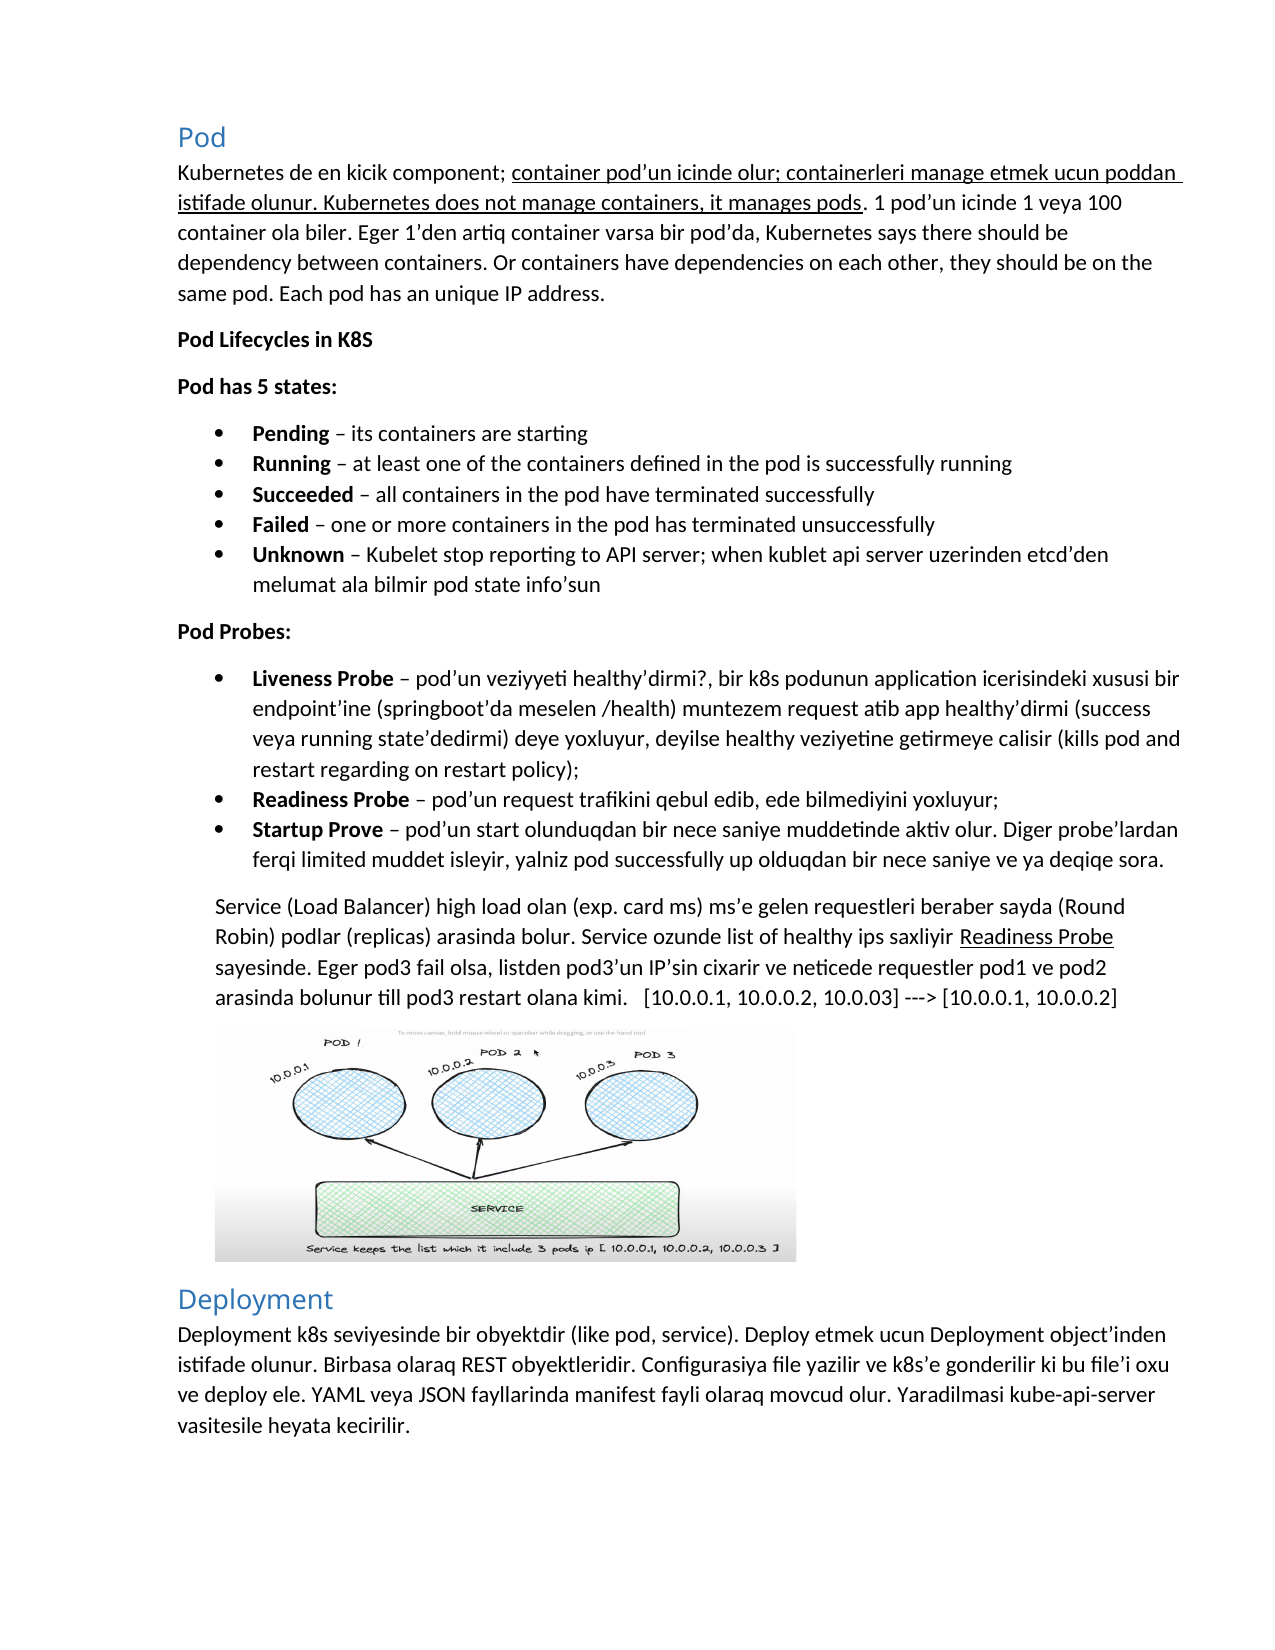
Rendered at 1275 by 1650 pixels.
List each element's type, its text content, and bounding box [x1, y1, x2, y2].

text Pod has 5 states: [177, 372, 1186, 401]
text Service (Load Balancer) high load olan (exp. card ms) ms’e gelen requestleri beraber sayda (Round Robin) podlar (replicas) arasinda bolur. Service ozunde list of healthy ips saxliyir Readiness Probe sayesinde. Eger pod3 fail olsa, listden pod3’un IP’sin cixarir ve neticede requestler pod1 ve pod2 arasinda bolunur till pod3 restart olana kimi. [10.0.0.1, 10.0.0.2, 10.0.03] ---> [10.0.0.1, 10.0.0.2] [215, 892, 1186, 1011]
text Pod Lifecycles in K8S [177, 326, 1186, 354]
text Kubernetes de en kicik component; container pod’un icinde olur; containerleri manage etmek ucun poddan istifade olunur. Kubernetes does not manage containers, it manages pods. 1 pod’un icinde 1 veya 100 container ola biler. Eger 1’den artiq container varsa bir pod’da, Kubernetes says there should be dependency between containers. Or containers have dependencies on each other, they should be on the same pod. Each pod has an unique IP address. [177, 158, 1186, 307]
list Succeeded – all containers in the pod have terminated successfully [215, 480, 1186, 508]
subtitle Deployment [177, 1280, 1186, 1317]
text Deployment k8s seviyesinde bir obyektdir (like pod, service). Deploy etmek ucun Deployment object’inden istifade olunur. Birbasa olaraq REST obyektleridir. Configurasiya file yazilir ve k8s’e gonderilir ki bu file’i oxu ve deploy ele. YAML veya JSON fayllarinda manifest fayli olaraq movcud olur. Yaradilmasi kube-api-server vasitesile heyata kecirilir. [177, 1320, 1186, 1439]
list Liveness Probe – pod’un veziyyeti healthy’dirmi?, bir k8s podunun application icerisindeki xususi bir endpoint’ine (springboot’da meselen /health) muntezem request atib app healthy’dirmi (success veya running state’dedirmi) deye yoxluyur, deyilse healthy veziyetine getirmeye calisir (kills pod and restart regarding on restart policy); [215, 664, 1186, 783]
text Pod Probes: [177, 617, 1186, 645]
list Startup Prove – pod’un start olunduqdan bir nece saniye muddetinde aktiv olur. Diger probe’lardan ferqi limited muddet isleyir, yalniz pod successfully up olduqdan bir nece saniye ve ya deqiqe sora. [215, 815, 1186, 873]
list Unknown – Kubelet stop reporting to API server; when kublet api server uzerinden etcd’den melumat ala bilmir pod state info’sun [215, 540, 1186, 598]
picture [214, 1029, 797, 1262]
list Pending – its containers are starting [215, 419, 1186, 447]
list Running – at least one of the containers defined in the pod is successfully running [215, 449, 1186, 478]
subtitle Pod [177, 118, 1186, 155]
list Failed – one or more containers in the pod has terminated unsuccessfully [215, 510, 1186, 538]
list Readiness Probe – pod’un request trafikini qebul edib, ede bilmediyini yoxluyur; [215, 785, 1186, 813]
